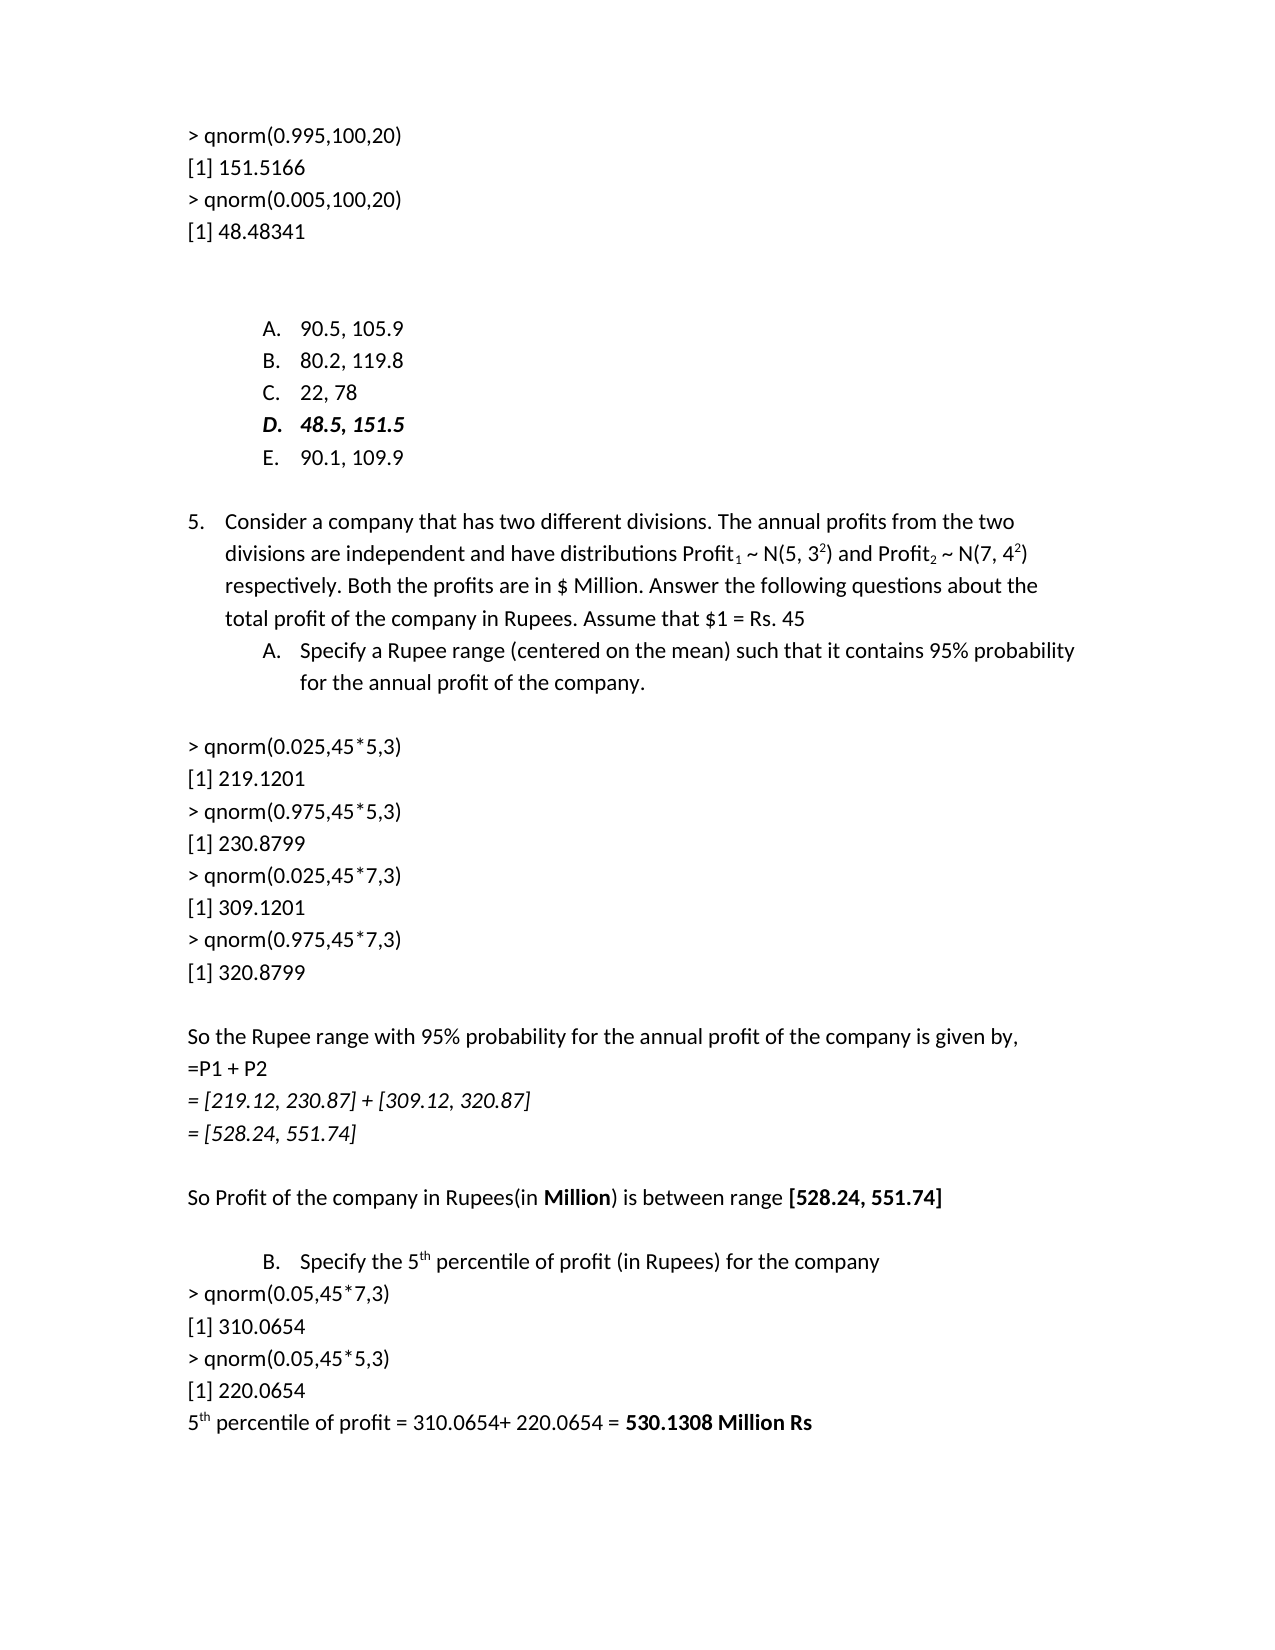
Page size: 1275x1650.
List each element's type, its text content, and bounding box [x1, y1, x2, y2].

text 5th percentile of profit = 310.0654+ 220.0654 = 530.1308 Million Rs [187, 1408, 1087, 1436]
text > qnorm(0.995,100,20) [187, 121, 1087, 149]
text > qnorm(0.05,45*7,3) [187, 1279, 1087, 1308]
text [1] 310.0654 [187, 1312, 1087, 1340]
text = [219.12, 230.87] + [309.12, 320.87] [187, 1086, 1087, 1114]
text > qnorm(0.025,45*5,3) [187, 732, 1087, 760]
list 22, 78 [262, 378, 1087, 406]
text =P1 + P2 [187, 1054, 1087, 1082]
text > qnorm(0.975,45*7,3) [187, 926, 1087, 953]
list 80.2, 119.8 [262, 346, 1087, 374]
list Specify the 5th percentile of profit (in Rupees) for the company [262, 1247, 1087, 1275]
list 90.5, 105.9 [262, 314, 1087, 342]
text = [528.24, 551.74] [187, 1119, 1087, 1147]
list Specify a Rupee range (centered on the mean) such that it contains 95% probability for the annual profit of the company. [262, 636, 1087, 696]
text [1] 220.0654 [187, 1376, 1087, 1404]
list 48.5, 151.5 [262, 411, 1087, 438]
list Consider a company that has two different divisions. The annual profits from the two divisions are independent and have distributions Profit1 ~ N(5, 32) and Profit2 ~ N(7, 42) respectively. Both the profits are in $ Million. Answer the following questions about the total profit of the company in Rupees. Assume that $1 = Rs. 45 [187, 507, 1087, 632]
text [1] 48.48341 [187, 217, 1087, 245]
text [1] 219.1201 [187, 764, 1087, 793]
text > qnorm(0.975,45*5,3) [187, 797, 1087, 825]
text [1] 230.8799 [187, 829, 1087, 857]
text [1] 320.8799 [187, 958, 1087, 986]
text > qnorm(0.025,45*7,3) [187, 861, 1087, 889]
text So Profit of the company in Rupees(in Million) is between range [528.24, 551.74] [187, 1183, 1087, 1211]
list 90.1, 109.9 [262, 443, 1087, 471]
text > qnorm(0.005,100,20) [187, 185, 1087, 213]
text > qnorm(0.05,45*5,3) [187, 1344, 1087, 1372]
text [1] 309.1201 [187, 893, 1087, 921]
text So the Rupee range with 95% probability for the annual profit of the company is given by, [187, 1022, 1087, 1050]
text [1] 151.5166 [187, 153, 1087, 181]
